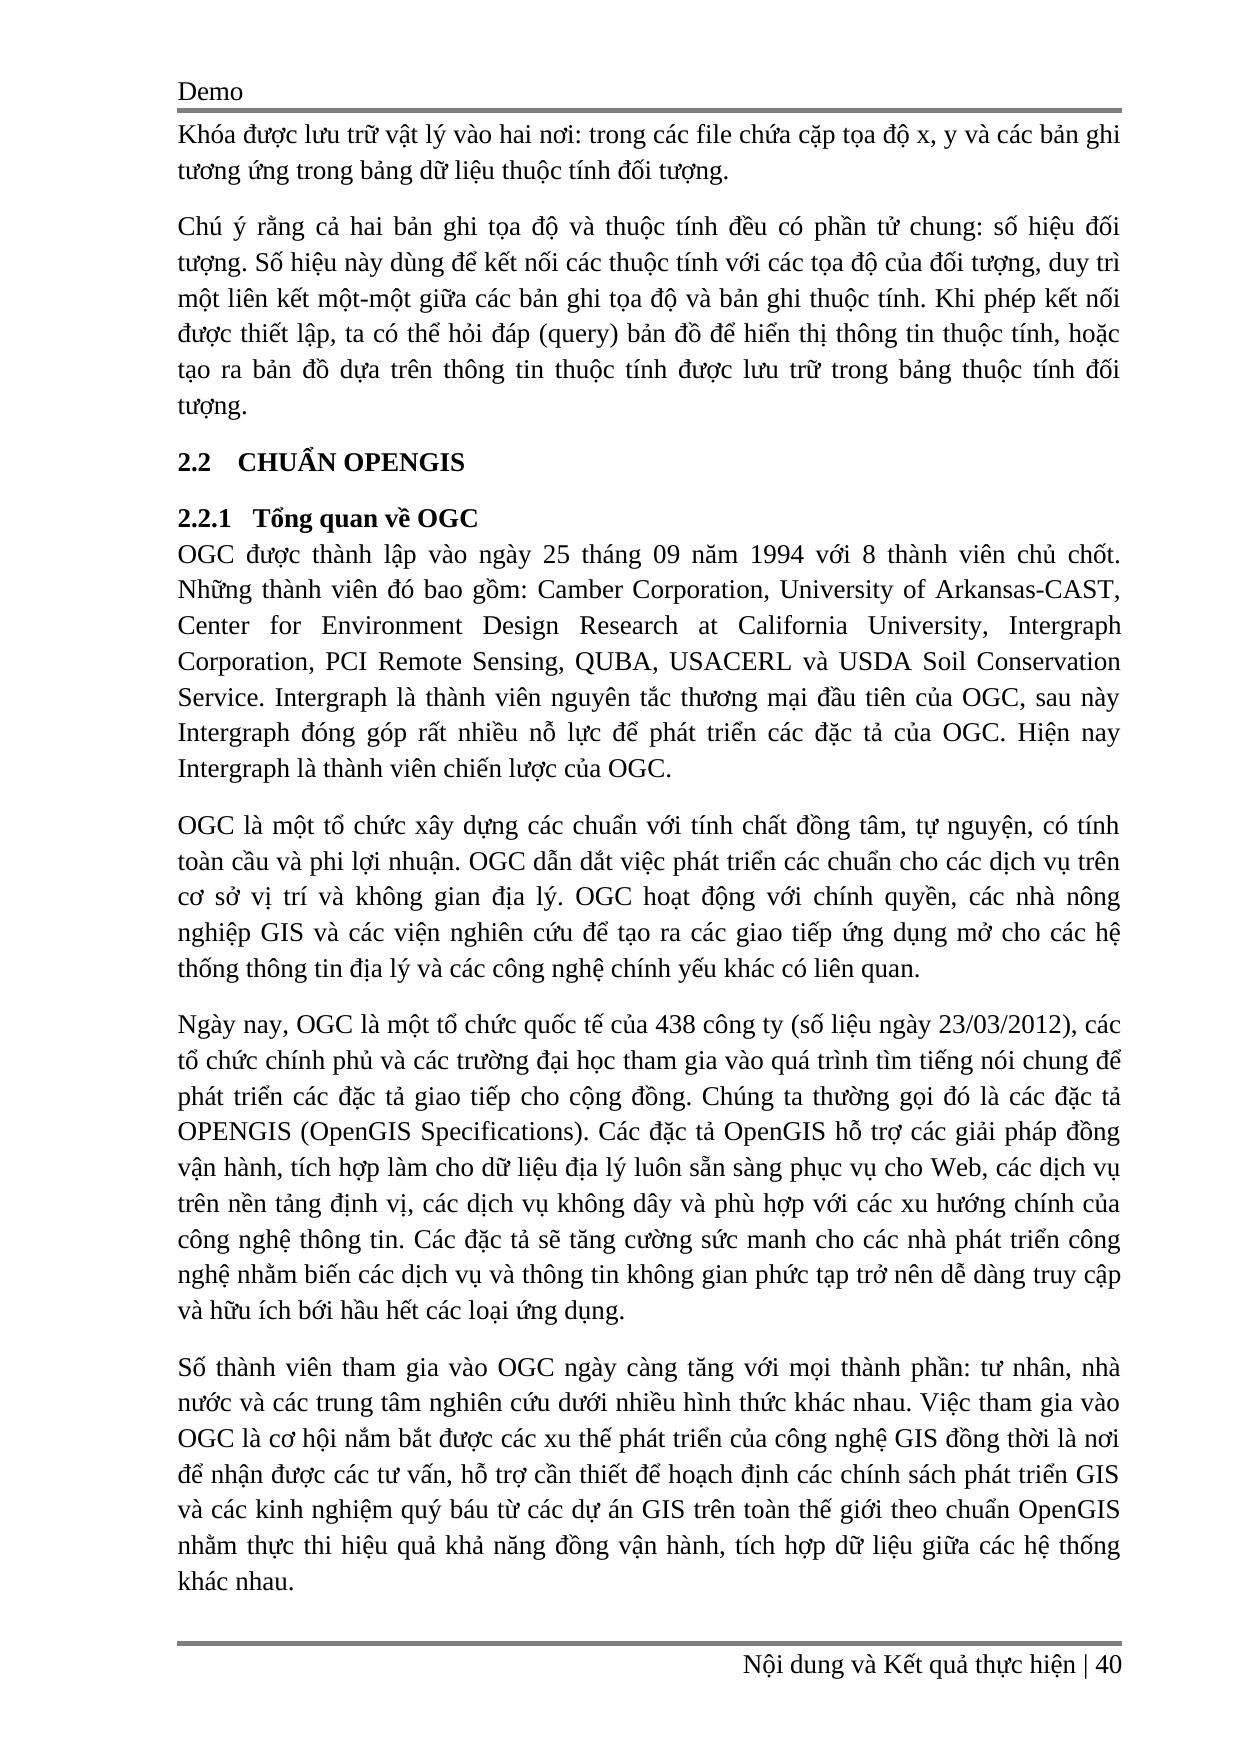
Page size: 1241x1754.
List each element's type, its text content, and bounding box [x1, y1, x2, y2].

text Khóa được lưu trữ vật lý vào hai nơi: trong các file chứa cặp tọa độ x, y và các bản ghi tương ứng trong bảng dữ liệu thuộc tính đối tượng. [177, 118, 1122, 185]
text Chú ý rằng cả hai bản ghi tọa độ và thuộc tính đều có phần tử chung: số hiệu đối tượng. Số hiệu này dùng để kết nối các thuộc tính với các tọa độ của đối tượng, duy trì một liên kết một-một giữa các bản ghi tọa độ và bản ghi thuộc tính. Khi phép kết nối được thiết lập, ta có thể hỏi đáp (query) bản đồ để hiển thị thông tin thuộc tính, hoặc tạo ra bản đồ dựa trên thông tin thuộc tính được lưu trữ trong bảng thuộc tính đối tượng. [177, 210, 1122, 420]
subtitle Tổng quan về OGC [177, 502, 1122, 533]
text OGC là một tổ chức xây dựng các chuẩn với tính chất đồng tâm, tự nguyện, có tính toàn cầu và phi lợi nhuận. OGC dẫn dắt việc phát triển các chuẩn cho các dịch vụ trên cơ sở vị trí và không gian địa lý. OGC hoạt động với chính quyền, các nhà nông nghiệp GIS và các viện nghiên cứu để tạo ra các giao tiếp ứng dụng mở cho các hệ thống thông tin địa lý và các công nghệ chính yếu khác có liên quan. [177, 809, 1122, 983]
subtitle Chuẩn OpenGIS [177, 446, 1122, 477]
text Ngày nay, OGC là một tổ chức quốc tế của 438 công ty (số liệu ngày 23/03/2012), các tổ chức chính phủ và các trường đại học tham gia vào quá trình tìm tiếng nói chung để phát triển các đặc tả giao tiếp cho cộng đồng. Chúng ta thường gọi đó là các đặc tả OPENGIS (OpenGIS Specifications). Các đặc tả OpenGIS hỗ trợ các giải pháp đồng vận hành, tích hợp làm cho dữ liệu địa lý luôn sẵn sàng phục vụ cho Web, các dịch vụ trên nền tảng định vị, các dịch vụ không dây và phù hợp với các xu hướng chính của công nghệ thông tin. Các đặc tả sẽ tăng cường sức manh cho các nhà phát triển công nghệ nhằm biến các dịch vụ và thông tin không gian phức tạp trở nên dễ dàng truy cập và hữu ích bới hầu hết các loại ứng dụng. [177, 1008, 1122, 1325]
text Số thành viên tham gia vào OGC ngày càng tăng với mọi thành phần: tư nhân, nhà nước và các trung tâm nghiên cứu dưới nhiều hình thức khác nhau. Việc tham gia vào OGC là cơ hội nắm bắt được các xu thế phát triển của công nghệ GIS đồng thời là nơi để nhận được các tư vấn, hỗ trợ cần thiết để hoạch định các chính sách phát triển GIS và các kinh nghiệm quý báu từ các dự án GIS trên toàn thế giới theo chuẩn OpenGIS nhằm thực thi hiệu quả khả năng đồng vận hành, tích hợp dữ liệu giữa các hệ thống khác nhau. [177, 1351, 1122, 1596]
text OGC được thành lập vào ngày 25 tháng 09 năm 1994 với 8 thành viên chủ chốt. Những thành viên đó bao gồm: Camber Corporation, University of Arkansas-CAST, Center for Environment Design Research at California University, Intergraph Corporation, PCI Remote Sensing, QUBA, USACERL và USDA Soil Conservation Service. Intergraph là thành viên nguyên tắc thương mại đầu tiên của OGC, sau này Intergraph đóng góp rất nhiều nỗ lực để phát triển các đặc tả của OGC. Hiện nay Intergraph là thành viên chiến lược của OGC. [177, 538, 1122, 783]
